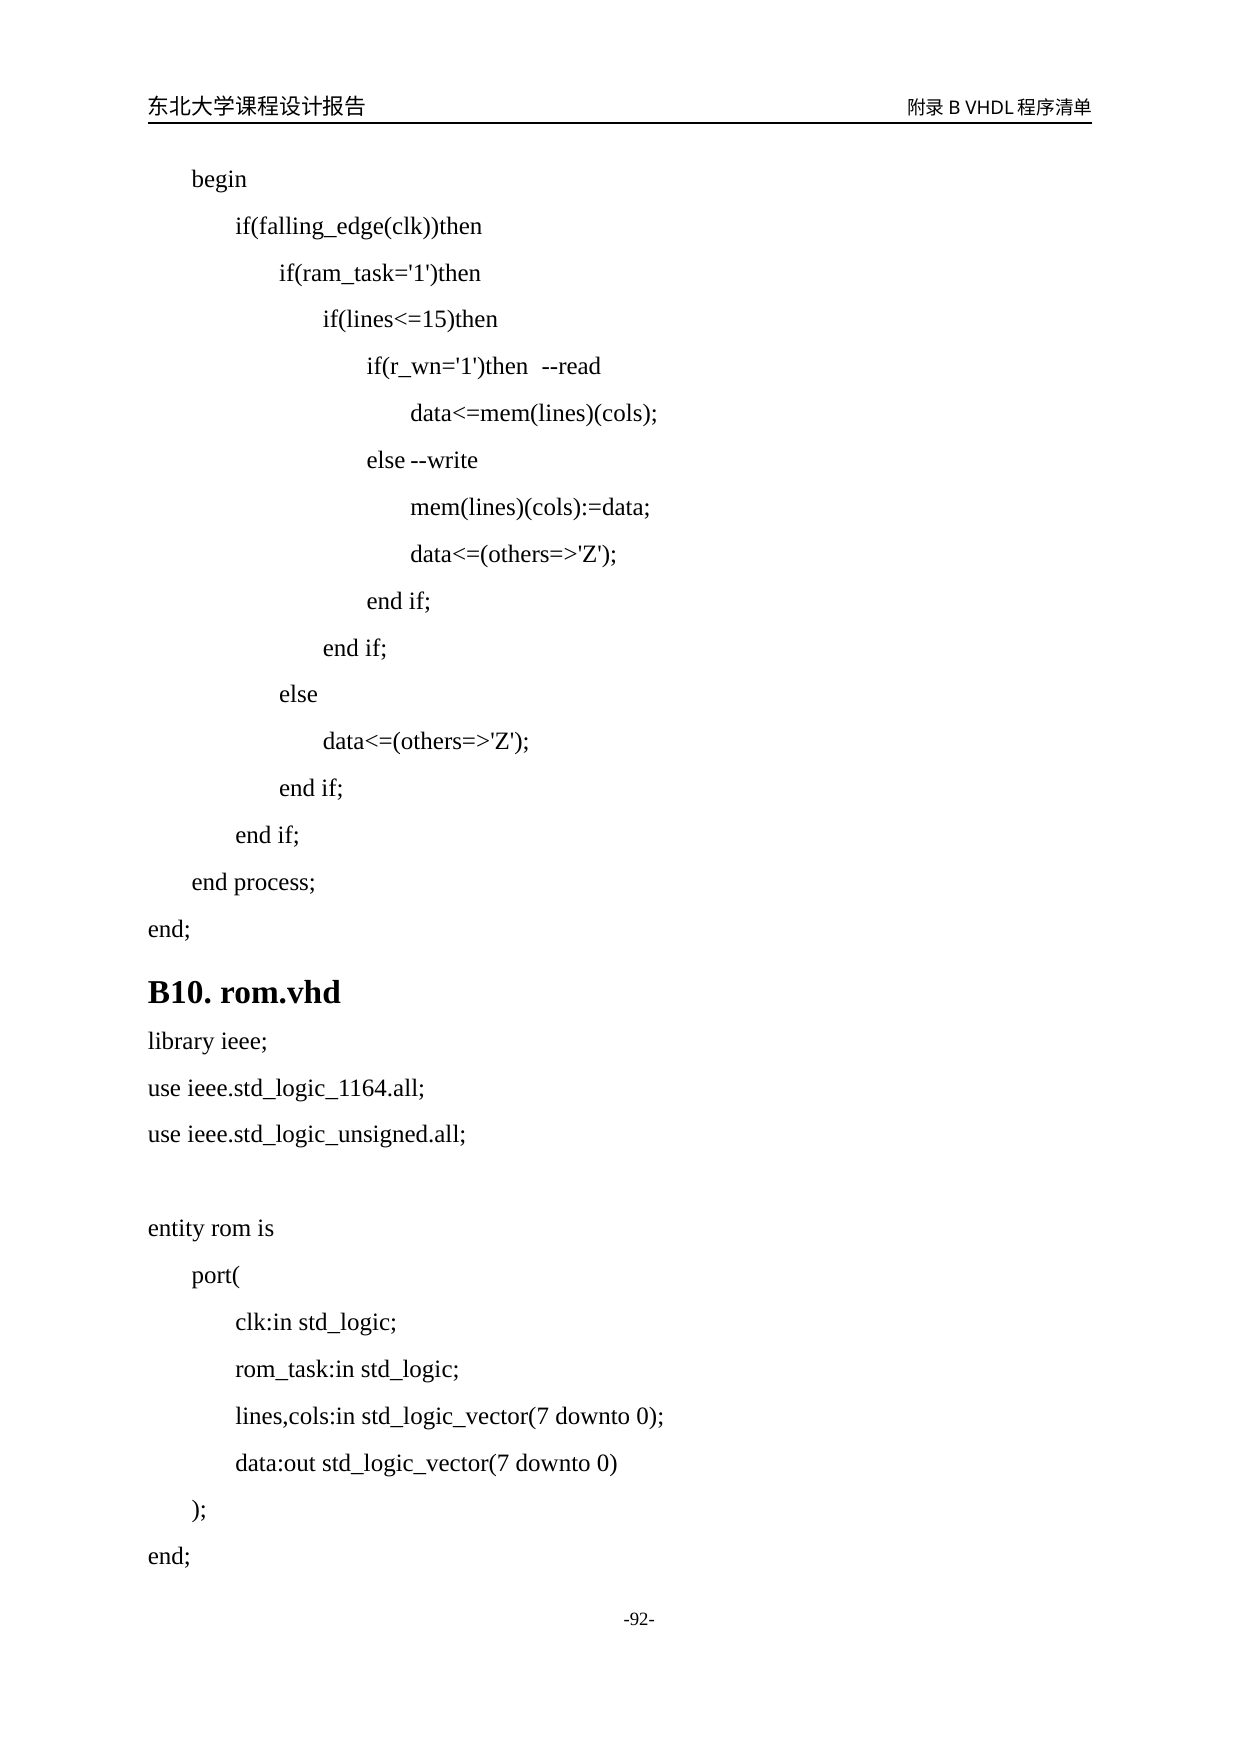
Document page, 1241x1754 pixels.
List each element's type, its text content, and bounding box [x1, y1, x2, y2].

text end if; [148, 771, 1092, 804]
text end; [148, 1539, 1092, 1572]
text if(r_wn='1')then --read [148, 349, 1092, 382]
text use ieee.std_logic_1164.all; [148, 1071, 1092, 1103]
subtitle B10. rom.vhd [148, 959, 1092, 1024]
text data:out std_logic_vector(7 downto 0) [148, 1446, 1092, 1478]
text data<=mem(lines)(cols); [148, 396, 1092, 429]
text entity rom is [148, 1211, 1092, 1244]
text clk:in std_logic; [148, 1305, 1092, 1338]
text library ieee; [148, 1024, 1092, 1056]
text end; [148, 912, 1092, 944]
text end if; [148, 631, 1092, 663]
text else [148, 678, 1092, 710]
text data<=(others=>'Z'); [148, 724, 1092, 757]
text rom_task:in std_logic; [148, 1352, 1092, 1384]
text begin [148, 162, 1092, 194]
text end if; [148, 818, 1092, 851]
text port( [148, 1258, 1092, 1291]
text if(ram_task='1')then [148, 256, 1092, 288]
text data<=(others=>'Z'); [148, 537, 1092, 569]
text if(lines<=15)then [148, 303, 1092, 335]
text use ieee.std_logic_unsigned.all; [148, 1118, 1092, 1150]
text ); [148, 1493, 1092, 1525]
text lines,cols:in std_logic_vector(7 downto 0); [148, 1399, 1092, 1431]
text end if; [148, 584, 1092, 616]
text if(falling_edge(clk))then [148, 209, 1092, 241]
text end process; [148, 865, 1092, 898]
text mem(lines)(cols):=data; [148, 490, 1092, 523]
text else --write [148, 443, 1092, 476]
